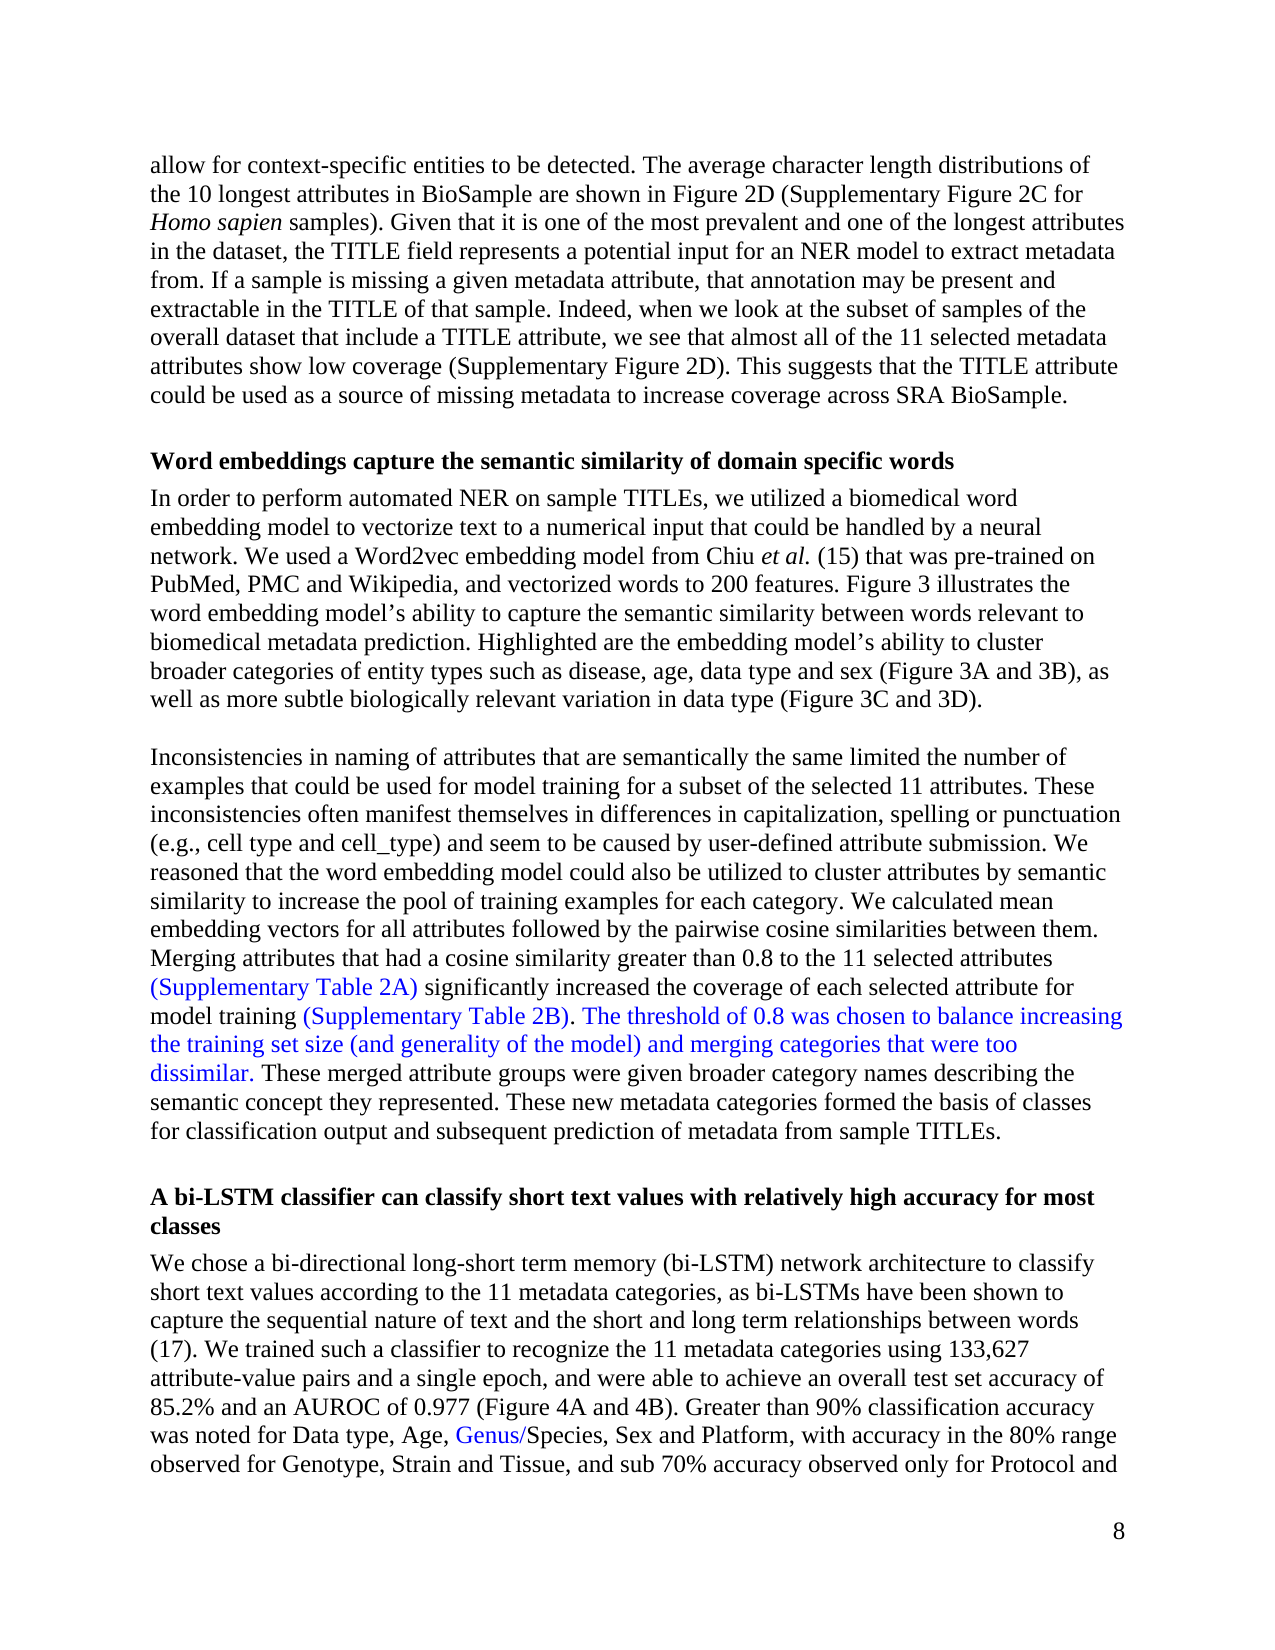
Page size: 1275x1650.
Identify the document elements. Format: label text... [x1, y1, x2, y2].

text In order to perform automated NER on sample TITLEs, we utilized a biomedical word embedding model to vectorize text to a numerical input that could be handled by a neural network. We used a Word2vec embedding model from Chiu et al. (15) that was pre-trained on PubMed, PMC and Wikipedia, and vectorized words to 200 features. Figure 3 illustrates the word embedding model’s ability to capture the semantic similarity between words relevant to biomedical metadata prediction. Highlighted are the embedding model’s ability to cluster broader categories of entity types such as disease, age, data type and sex (Figure 3A and 3B), as well as more subtle biologically relevant variation in data type (Figure 3C and 3D). [150, 483, 1125, 713]
subtitle Word embeddings capture the semantic similarity of domain specific words [150, 446, 1125, 475]
text allow for context-specific entities to be detected. The average character length distributions of the 10 longest attributes in BioSample are shown in Figure 2D (Supplementary Figure 2C for Homo sapien samples). Given that it is one of the most prevalent and one of the longest attributes in the dataset, the TITLE field represents a potential input for an NER model to extract metadata from. If a sample is missing a given metadata attribute, that annotation may be present and extractable in the TITLE of that sample. Indeed, when we look at the subset of samples of the overall dataset that include a TITLE attribute, we see that almost all of the 11 selected metadata attributes show low coverage (Supplementary Figure 2D). This suggests that the TITLE attribute could be used as a source of missing metadata to increase coverage across SRA BioSample. [150, 150, 1125, 409]
text Inconsistencies in naming of attributes that are semantically the same limited the number of examples that could be used for model training for a subset of the selected 11 attributes. These inconsistencies often manifest themselves in differences in capitalization, spelling or punctuation (e.g., cell type and cell_type) and seem to be caused by user-defined attribute submission. We reasoned that the word embedding model could also be utilized to cluster attributes by semantic similarity to increase the pool of training examples for each category. We calculated mean embedding vectors for all attributes followed by the pairwise cosine similarities between them. Merging attributes that had a cosine similarity greater than 0.8 to the 11 selected attributes (Supplementary Table 2A) significantly increased the coverage of each selected attribute for model training (Supplementary Table 2B). The threshold of 0.8 was chosen to balance increasing the training set size (and generality of the model) and merging categories that were too dissimilar. These merged attribute groups were given broader category names describing the semantic concept they represented. These new metadata categories formed the basis of classes for classification output and subsequent prediction of metadata from sample TITLEs. [150, 742, 1125, 1144]
subtitle A bi-LSTM classifier can classify short text values with relatively high accuracy for most classes [150, 1182, 1125, 1239]
text We chose a bi-directional long-short term memory (bi-LSTM) network architecture to classify short text values according to the 11 metadata categories, as bi-LSTMs have been shown to capture the sequential nature of text and the short and long term relationships between words (17). We trained such a classifier to recognize the 11 metadata categories using 133,627 attribute-value pairs and a single epoch, and were able to achieve an overall test set accuracy of 85.2% and an AUROC of 0.977 (Figure 4A and 4B). Greater than 90% classification accuracy was noted for Data type, Age, Genus/Species, Sex and Platform, with accuracy in the 80% range observed for Genotype, Strain and Tissue, and sub 70% accuracy observed only for Protocol and [150, 1248, 1125, 1478]
